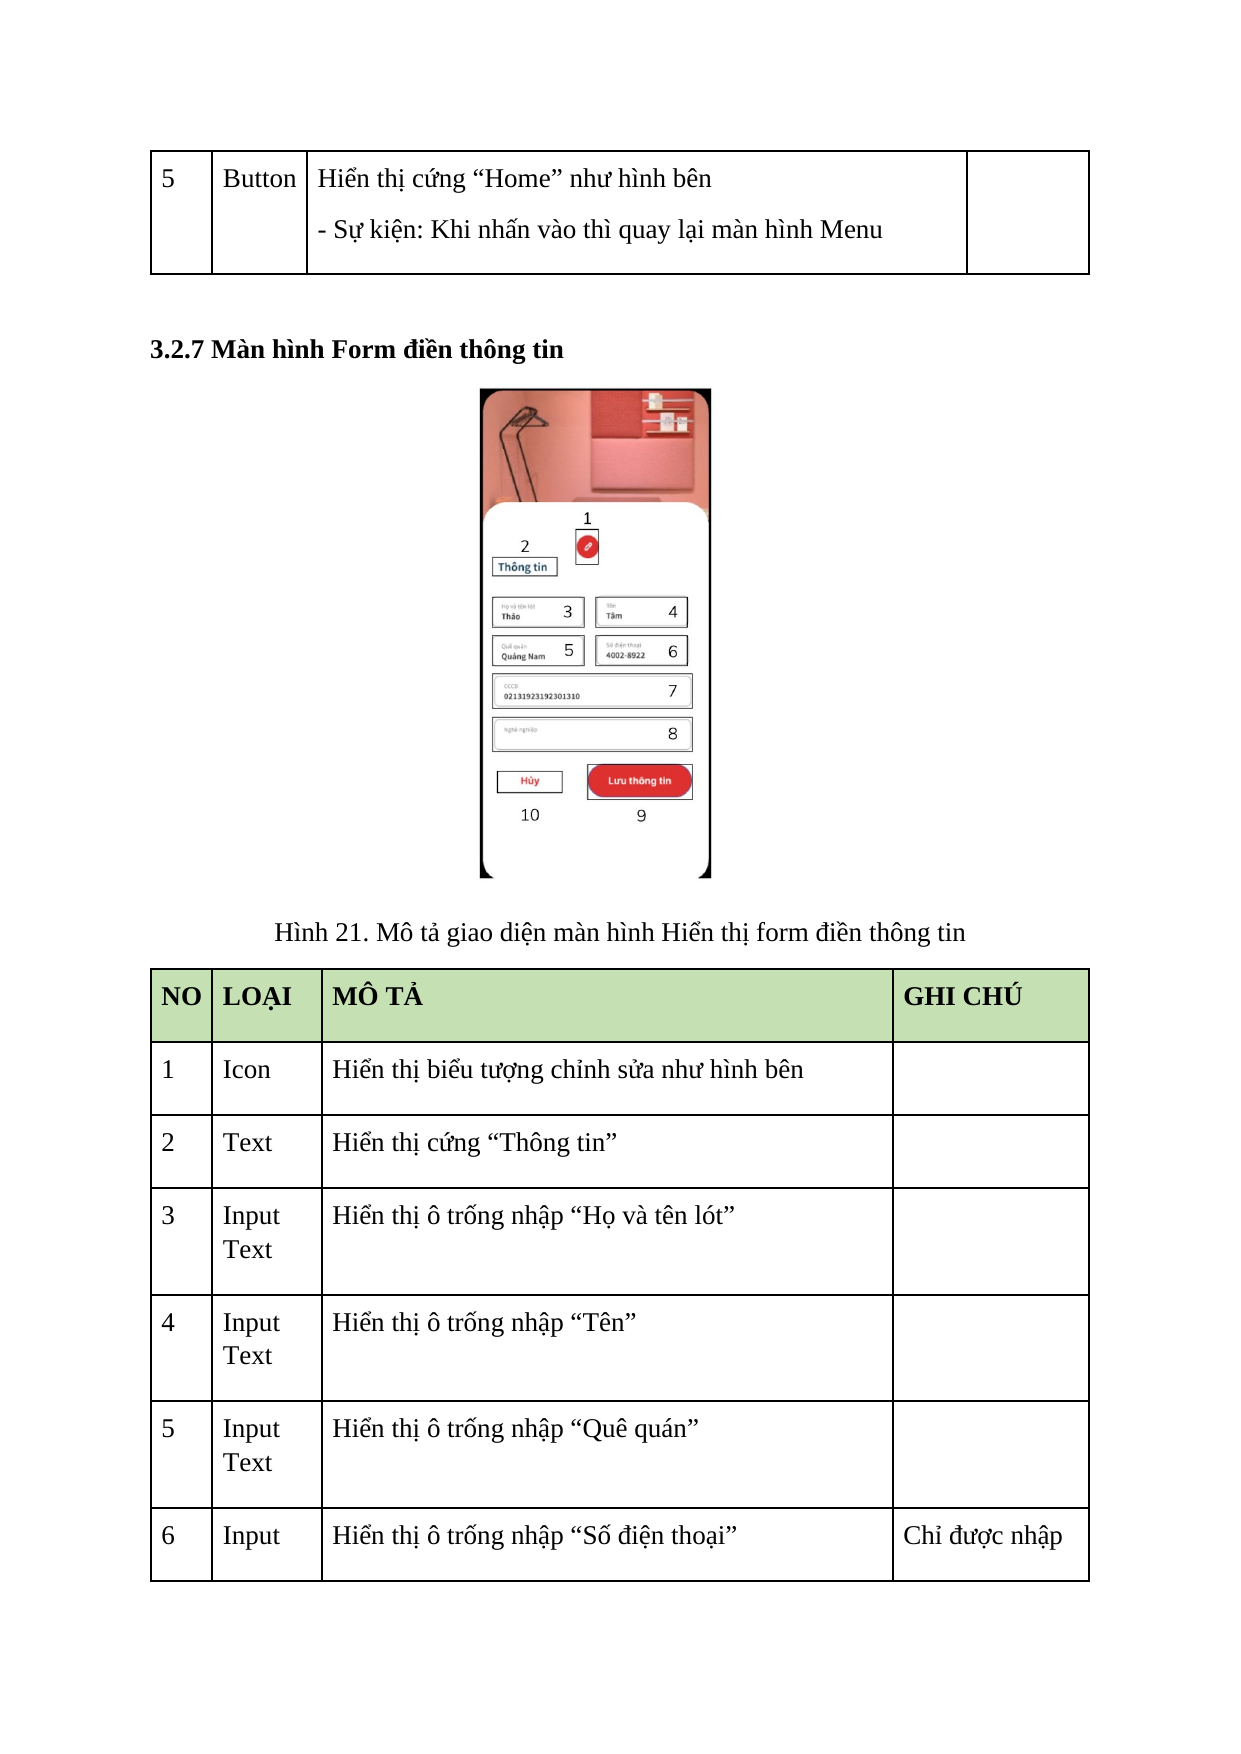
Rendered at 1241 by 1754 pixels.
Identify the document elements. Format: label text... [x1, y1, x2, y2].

table_cell Text [213, 1116, 321, 1187]
table_cell Input Text [213, 1296, 321, 1400]
table_cell Input Text [213, 1402, 321, 1507]
table_cell Hiển thị ô trống nhập “Quê quán” [323, 1402, 892, 1507]
table_cell Hiển thị ô trống nhập “Tên” [323, 1296, 892, 1400]
table_cell 5 [152, 152, 211, 273]
table_cell 4 [152, 1296, 211, 1400]
table_cell 2 [152, 1116, 211, 1187]
table_header NO [152, 970, 211, 1041]
subtitle 3.2.7 Màn hình Form điền thông tin [150, 333, 1090, 364]
table_cell [894, 1116, 1088, 1187]
table_header GHI CHÚ [894, 970, 1088, 1041]
table_cell Hiển thị biểu tượng chỉnh sửa như hình bên [323, 1043, 892, 1114]
table_cell [894, 1296, 1088, 1400]
table_cell [894, 1189, 1088, 1293]
table_header LOẠI [213, 970, 321, 1041]
table_cell Hiển thị cứng “Thông tin” [323, 1116, 892, 1187]
table_cell Input Text [213, 1509, 321, 1579]
table_cell Input Text [213, 1189, 321, 1293]
picture [150, 366, 1091, 897]
table_cell 3 [152, 1189, 211, 1293]
table_cell [894, 1043, 1088, 1114]
table_cell 6 [152, 1509, 211, 1579]
text Hình 21. Mô tả giao diện màn hình Hiển thị form điền thông tin [150, 916, 1090, 947]
table_cell Hiển thị ô trống nhập “Họ và tên lót” [323, 1189, 892, 1293]
table_cell 5 [152, 1402, 211, 1507]
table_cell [323, 1509, 892, 1579]
table_header MÔ TẢ [323, 970, 892, 1041]
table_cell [894, 1509, 1088, 1579]
table_cell Button [213, 152, 306, 273]
table_cell 1 [152, 1043, 211, 1114]
table_cell Icon [213, 1043, 321, 1114]
table_cell Hiển thị cứng “Home” như hình bên - Sự kiện: Khi nhấn vào thì quay lại màn hình Menu [308, 152, 966, 273]
table_cell [894, 1402, 1088, 1507]
table_cell [968, 152, 1088, 273]
